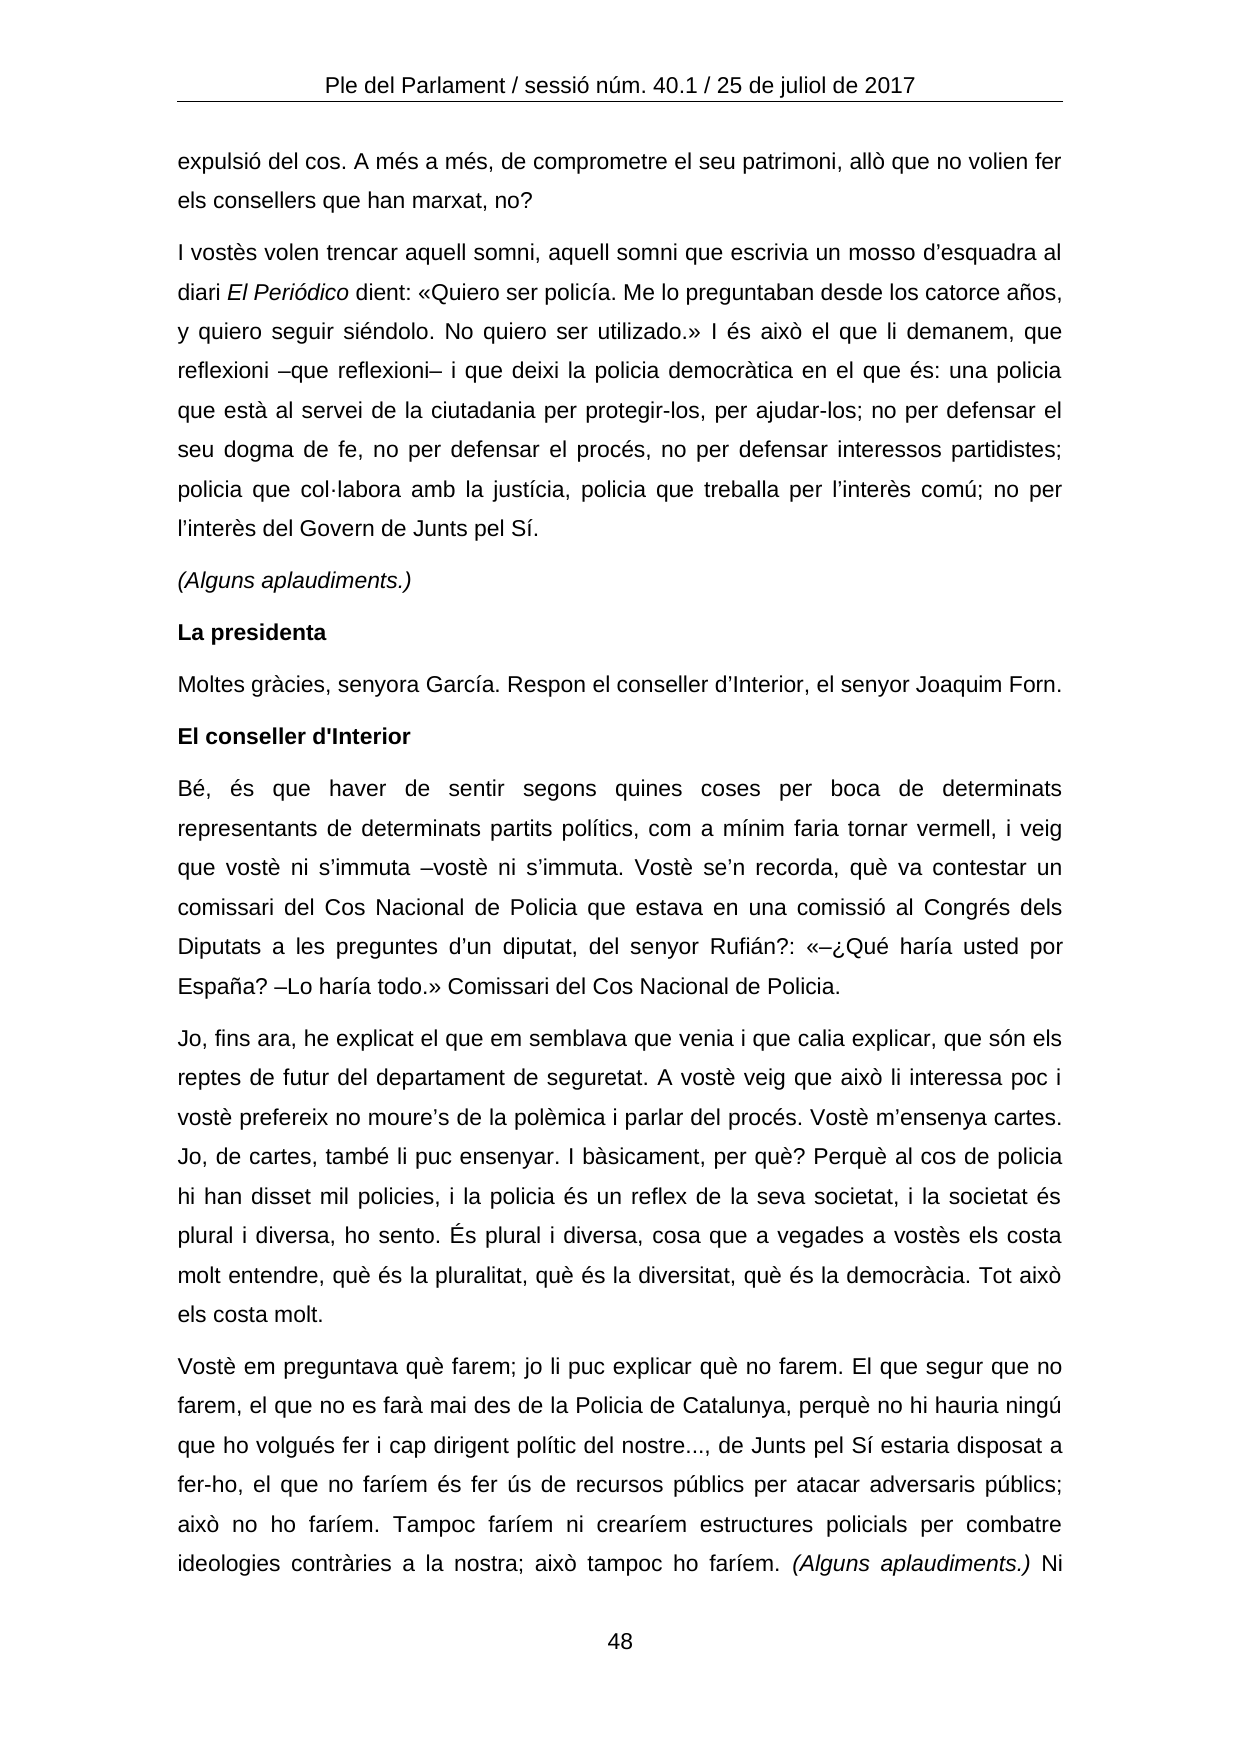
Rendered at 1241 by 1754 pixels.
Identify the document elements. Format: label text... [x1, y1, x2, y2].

text Bé, és que haver de sentir segons quines coses per boca de determinats representants de determinats partits polítics, com a mínim faria tornar vermell, i veig que vostè ni s’immuta –vostè ni s’immuta. Vostè se’n recorda, què va contestar un comissari del Cos Nacional de Policia que estava en una comissió al Congrés dels Diputats a les preguntes d’un diputat, del senyor Rufián?: «–¿Qué haría usted por España? –Lo haría todo.» Comissari del Cos Nacional de Policia. [177, 775, 1063, 999]
text El conseller d'Interior [177, 723, 1063, 750]
text I vostès volen trencar aquell somni, aquell somni que escrivia un mosso d’esquadra al diari El Periódico dient: «Quiero ser policía. Me lo preguntaban desde los catorce años, y quiero seguir siéndolo. No quiero ser utilizado.» I és això el que li demanem, que reflexioni –que reflexioni– i que deixi la policia democràtica en el que és: una policia que està al servei de la ciutadania per protegir-los, per ajudar-los; no per defensar el seu dogma de fe, no per defensar el procés, no per defensar interessos partidistes; policia que col·labora amb la justícia, policia que treballa per l’interès comú; no per l’interès del Govern de Junts pel Sí. [177, 239, 1063, 542]
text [177, 1353, 1063, 1577]
text Jo, fins ara, he explicat el que em semblava que venia i que calia explicar, que són els reptes de futur del departament de seguretat. A vostè veig que això li interessa poc i vostè prefereix no moure’s de la polèmica i parlar del procés. Vostè m’ensenya cartes. Jo, de cartes, també li puc ensenyar. I bàsicament, per què? Perquè al cos de policia hi han disset mil policies, i la policia és un reflex de la seva societat, i la societat és plural i diversa, ho sento. És plural i diversa, cosa que a vegades a vostès els costa molt entendre, què és la pluralitat, què és la diversitat, què és la democràcia. Tot això els costa molt. [177, 1025, 1063, 1327]
text Moltes gràcies, senyora García. Respon el conseller d’Interior, el senyor Joaquim Forn. [177, 671, 1063, 698]
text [177, 148, 1063, 213]
text (Alguns aplaudiments.) [177, 567, 1063, 594]
text La presidenta [177, 619, 1063, 646]
